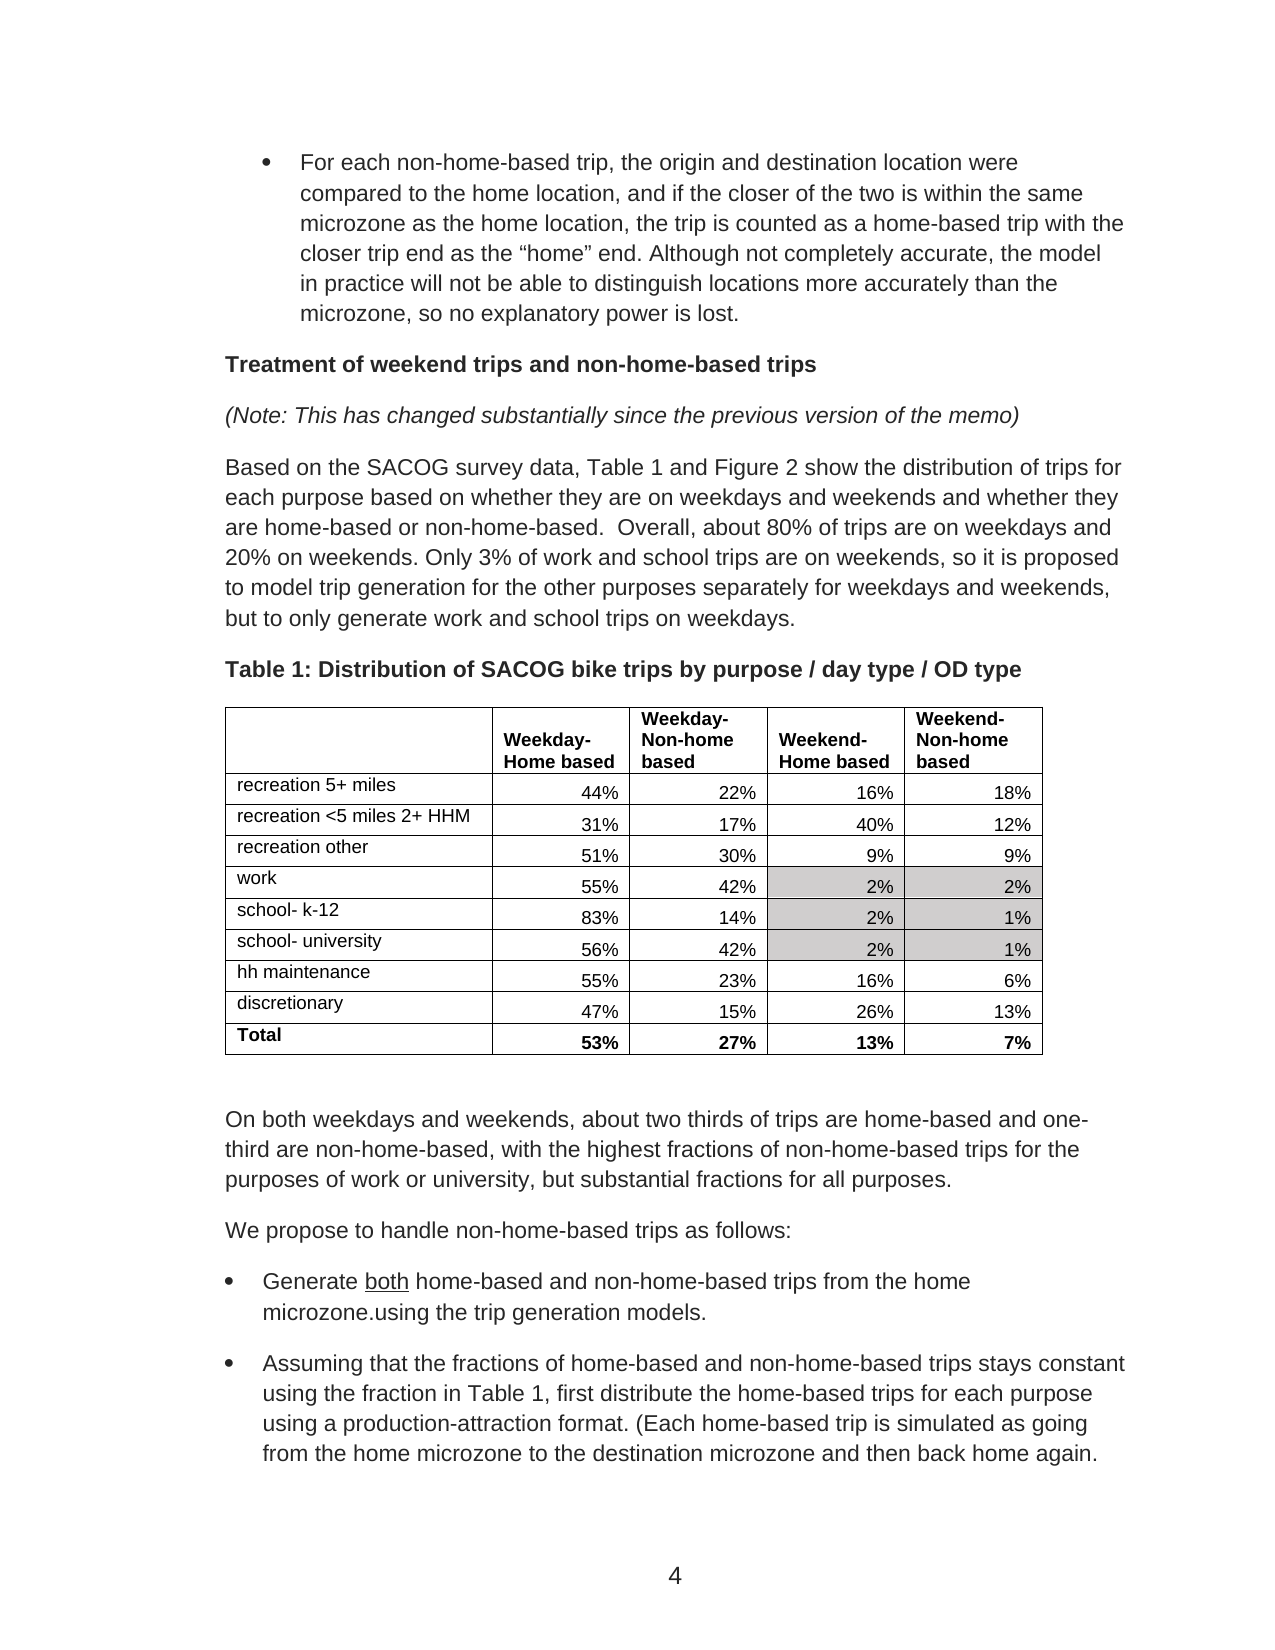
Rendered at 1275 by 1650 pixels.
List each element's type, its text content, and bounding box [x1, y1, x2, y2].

table_cell discretionary [226, 992, 492, 1022]
table_cell 83% [493, 899, 629, 929]
table_cell 23% [630, 961, 767, 991]
table_cell 56% [493, 930, 629, 960]
table_cell 16% [768, 774, 904, 804]
table_cell 42% [630, 930, 767, 960]
table_cell 7% [905, 1024, 1042, 1054]
table_cell 13% [768, 1024, 904, 1054]
table_cell recreation <5 miles 2+ HHM [226, 805, 492, 835]
table_cell 44% [493, 774, 629, 804]
table_cell 13% [905, 992, 1042, 1022]
table_cell recreation 5+ miles [226, 774, 492, 804]
table_cell 2% [768, 930, 904, 960]
list Assuming that the fractions of home-based and non-home-based trips stays constant using the fraction in Table 1, first distribute the home-based trips for each purpose using a production-attraction format. (Each home-based trip is simulated as going from the home microzone to the destination microzone and then back home again. [225, 1349, 1125, 1466]
table_cell 2% [905, 867, 1042, 897]
table_cell 6% [905, 961, 1042, 991]
table_cell 14% [630, 899, 767, 929]
table_cell 53% [493, 1024, 629, 1054]
table_header Weekday-Non-home based [630, 708, 767, 772]
text Table 1: Distribution of SACOG bike trips by purpose / day type / OD type [225, 656, 1125, 682]
table_cell 2% [768, 899, 904, 929]
table_cell 9% [905, 836, 1042, 866]
table_cell 12% [905, 805, 1042, 835]
table_header Weekday-Home based [493, 708, 629, 772]
text We propose to handle non-home-based trips as follows: [225, 1217, 1125, 1243]
table_cell 51% [493, 836, 629, 866]
table_cell 16% [768, 961, 904, 991]
table_header Weekend-Non-home based [905, 708, 1042, 772]
table_cell 1% [905, 930, 1042, 960]
table_header [226, 708, 492, 772]
table_cell 1% [905, 899, 1042, 929]
table_cell recreation other [226, 836, 492, 866]
text Treatment of weekend trips and non-home-based trips [225, 351, 1125, 378]
table_cell 2% [768, 867, 904, 897]
text (Note: This has changed substantially since the previous version of the memo) [225, 402, 1125, 429]
table_cell 42% [630, 867, 767, 897]
table_header Weekend-Home based [768, 708, 904, 772]
table_cell 22% [630, 774, 767, 804]
table_cell Total [226, 1024, 492, 1054]
table_cell 9% [768, 836, 904, 866]
table_cell school- k-12 [226, 899, 492, 929]
table_cell 18% [905, 774, 1042, 804]
table_cell 40% [768, 805, 904, 835]
table_cell 17% [630, 805, 767, 835]
table_cell school- university [226, 930, 492, 960]
text On both weekdays and weekends, about two thirds of trips are home-based and one-third are non-home-based, with the highest fractions of non-home-based trips for the purposes of work or university, but substantial fractions for all purposes. [225, 1106, 1125, 1192]
table_cell 47% [493, 992, 629, 1022]
table_cell 31% [493, 805, 629, 835]
table_cell hh maintenance [226, 961, 492, 991]
list For each non-home-based trip, the origin and destination location were compared to the home location, and if the closer of the two is within the same microzone as the home location, the trip is counted as a home-based trip with the closer trip end as the “home” end. Although not completely accurate, the model in practice will not be able to distinguish locations more accurately than the microzone, so no explanatory power is lost. [262, 149, 1125, 327]
table_cell 55% [493, 867, 629, 897]
table_cell 26% [768, 992, 904, 1022]
table_cell 55% [493, 961, 629, 991]
table_cell 27% [630, 1024, 767, 1054]
table_cell work [226, 867, 492, 897]
table_cell 30% [630, 836, 767, 866]
table_cell 15% [630, 992, 767, 1022]
list Generate both home-based and non-home-based trips from the home microzone.using the trip generation models. [225, 1268, 1125, 1325]
text Based on the SACOG survey data, Table 1 and Figure 2 show the distribution of trips for each purpose based on whether they are on weekdays and weekends and whether they are home-based or non-home-based. Overall, about 80% of trips are on weekdays and 20% on weekends. Only 3% of work and school trips are on weekends, so it is proposed to model trip generation for the other purposes separately for weekdays and weekends, but to only generate work and school trips on weekdays. [225, 453, 1125, 631]
